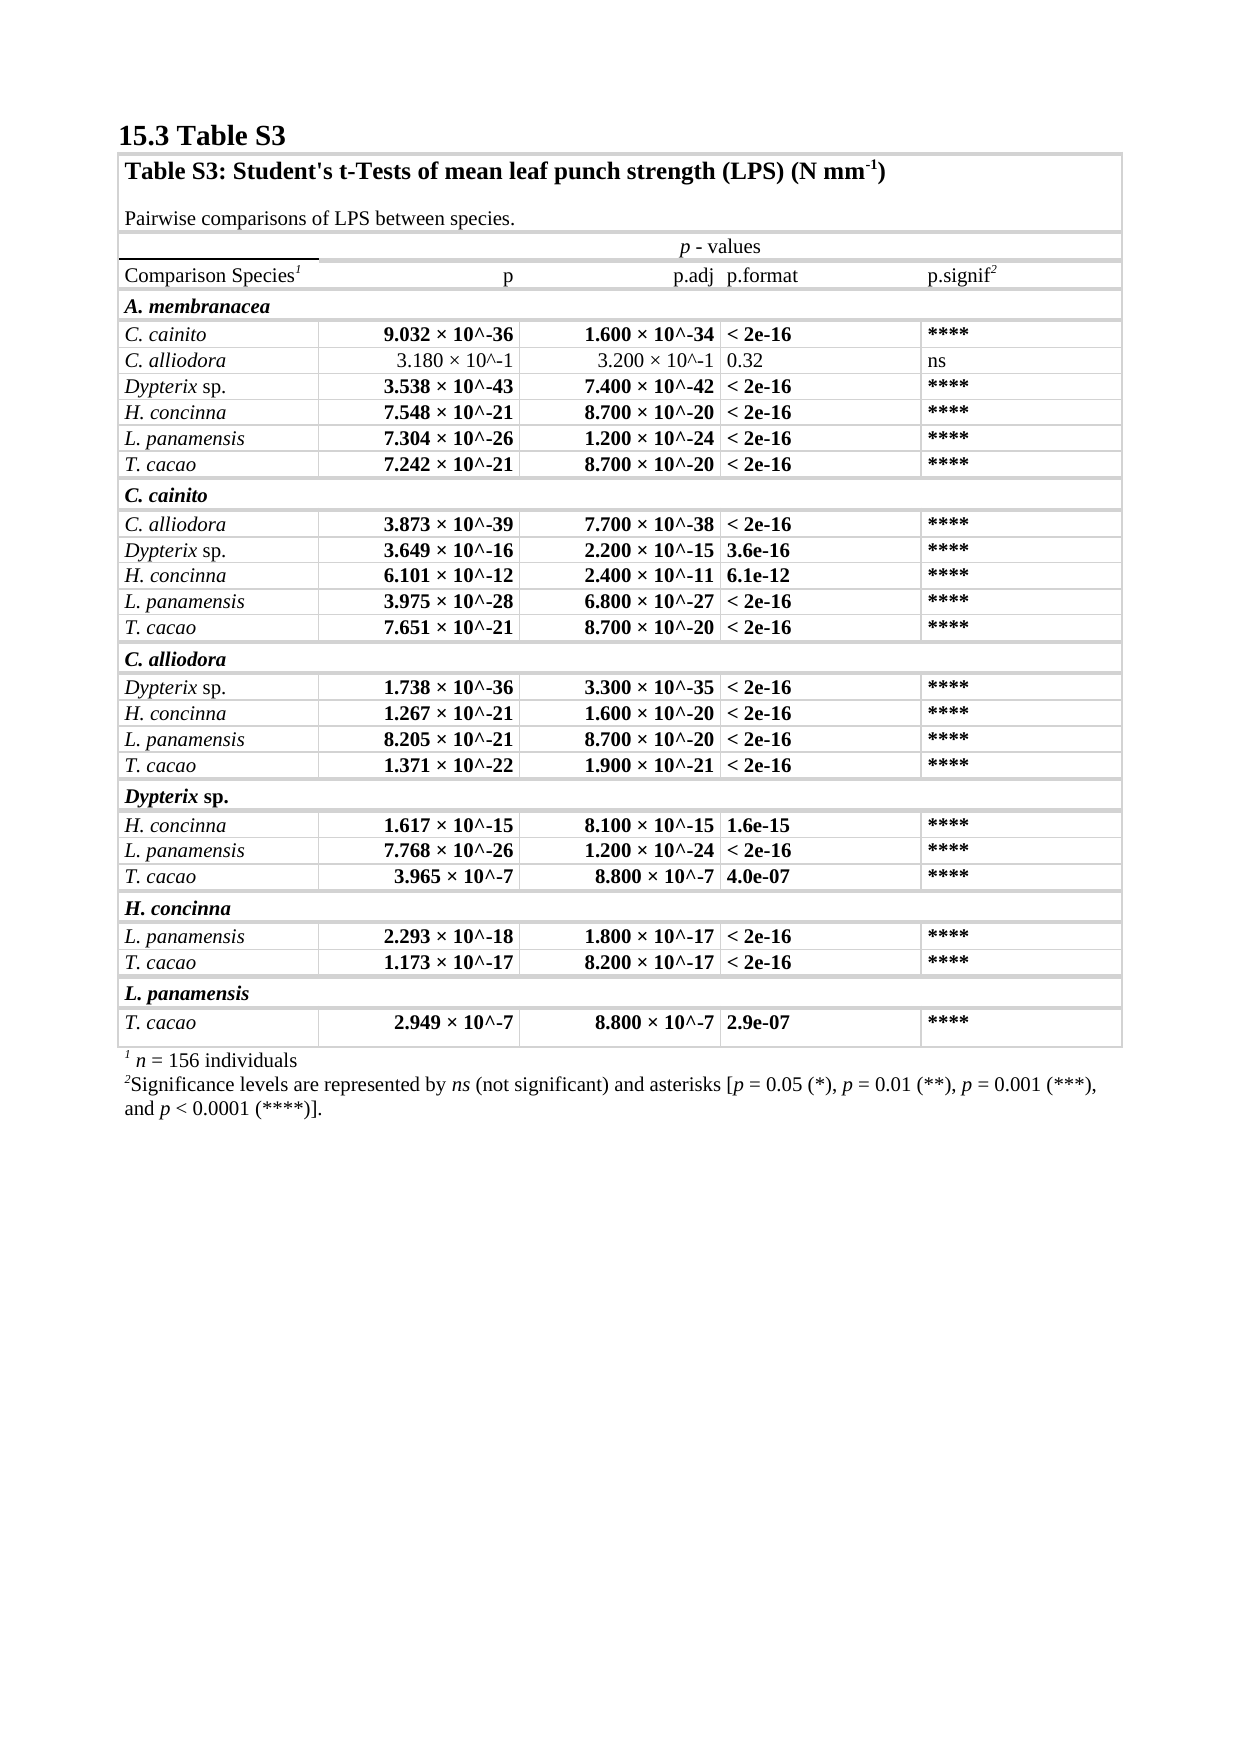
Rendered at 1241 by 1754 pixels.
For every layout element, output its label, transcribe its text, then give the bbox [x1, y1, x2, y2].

table_cell 3.200 × 10^-1 [520, 348, 720, 372]
table_cell 7.400 × 10^-42 [520, 374, 720, 398]
table_cell 1.738 × 10^-36 [319, 675, 519, 699]
table_cell **** [922, 452, 1121, 476]
table_cell C. alliodora [119, 644, 1121, 671]
table_cell 6.101 × 10^-12 [319, 563, 519, 588]
table_cell p - values [319, 234, 1121, 258]
table_cell 8.100 × 10^-15 [520, 813, 720, 837]
table_cell 8.200 × 10^-17 [520, 950, 720, 974]
table_cell 2.949 × 10^-7 [319, 1010, 519, 1046]
table_cell H. concinna [119, 400, 318, 424]
table_cell 3.649 × 10^-16 [319, 538, 519, 562]
table_cell **** [922, 512, 1121, 536]
table_cell **** [922, 813, 1121, 837]
table_cell < 2e-16 [721, 753, 920, 777]
table_cell **** [922, 950, 1121, 974]
table_cell 2.9e-07 [721, 1010, 920, 1046]
table_cell p [319, 263, 519, 287]
table_cell **** [922, 727, 1121, 751]
table_cell 3.538 × 10^-43 [319, 374, 519, 398]
table_cell 3.6e-16 [721, 538, 920, 562]
table_cell 8.700 × 10^-20 [520, 452, 720, 476]
table_cell [119, 234, 318, 258]
table_cell L. panamensis [119, 426, 318, 450]
table_cell < 2e-16 [721, 590, 920, 614]
table_cell Dypterix sp. [119, 781, 1121, 808]
table_cell 6.1e-12 [721, 563, 920, 588]
table_cell 0.32 [721, 348, 920, 372]
table_cell C. cainito [119, 322, 318, 347]
table_cell 7.768 × 10^-26 [319, 838, 519, 863]
table_cell 1.900 × 10^-21 [520, 753, 720, 777]
table_cell 1.173 × 10^-17 [319, 950, 519, 974]
table_header Table S3: Student's t-Tests of mean leaf punch strength (LPS) (N mm-1) Pairwise comparisons of LPS between species. [119, 156, 1121, 230]
table_cell < 2e-16 [721, 727, 920, 751]
table_cell L. panamensis [119, 838, 318, 863]
table_cell H. concinna [119, 563, 318, 588]
table_cell 4.0e-07 [721, 865, 920, 889]
table_cell T. cacao [119, 753, 318, 777]
table_cell L. panamensis [119, 924, 318, 948]
table_cell **** [922, 322, 1121, 347]
table_cell p.adj [520, 263, 720, 287]
table_cell **** [922, 924, 1121, 948]
table_cell T. cacao [119, 865, 318, 889]
subtitle 15.3 Table S3 [118, 118, 1122, 152]
table_cell 3.873 × 10^-39 [319, 512, 519, 536]
table_cell 7.700 × 10^-38 [520, 512, 720, 536]
table_cell 2.200 × 10^-15 [520, 538, 720, 562]
table_cell T. cacao [119, 615, 318, 640]
table_cell **** [922, 374, 1121, 398]
table_cell < 2e-16 [721, 322, 920, 347]
table_cell 3.965 × 10^-7 [319, 865, 519, 889]
table_cell 1.200 × 10^-24 [520, 426, 720, 450]
table_cell **** [922, 590, 1121, 614]
table_cell **** [922, 753, 1121, 777]
table_cell **** [922, 865, 1121, 889]
table_cell L. panamensis [119, 727, 318, 751]
table_cell Comparison Species1 [119, 260, 318, 287]
table_cell < 2e-16 [721, 615, 920, 640]
table_cell Dypterix sp. [119, 374, 318, 398]
table_cell 2Significance levels are represented by ns (not significant) and asterisks [p = 0.05 (*), p = 0.01 (**), p = 0.001 (***), and p < 0.0001 (****)]. [118, 1072, 1122, 1120]
table_cell 7.242 × 10^-21 [319, 452, 519, 476]
table_cell 8.800 × 10^-7 [520, 1010, 720, 1046]
table_cell 7.651 × 10^-21 [319, 615, 519, 640]
table_cell 6.800 × 10^-27 [520, 590, 720, 614]
table_cell Dypterix sp. [119, 675, 318, 699]
table_cell **** [922, 675, 1121, 699]
table_cell T. cacao [119, 1010, 318, 1046]
table_cell C. cainito [119, 480, 1121, 507]
table_cell 3.975 × 10^-28 [319, 590, 519, 614]
table_cell < 2e-16 [721, 950, 920, 974]
table_cell 7.548 × 10^-21 [319, 400, 519, 424]
table_cell H. concinna [119, 701, 318, 725]
table_cell 1.200 × 10^-24 [520, 838, 720, 863]
table_cell H. concinna [119, 813, 318, 837]
table_cell 1.800 × 10^-17 [520, 924, 720, 948]
table_cell C. alliodora [119, 512, 318, 536]
table_cell 1.600 × 10^-34 [520, 322, 720, 347]
table_cell 1.6e-15 [721, 813, 920, 837]
table_cell **** [922, 1010, 1121, 1046]
table_cell 9.032 × 10^-36 [319, 322, 519, 347]
table_cell p.format [720, 263, 921, 287]
table_cell 8.700 × 10^-20 [520, 400, 720, 424]
table_cell 2.400 × 10^-11 [520, 563, 720, 588]
table_cell 3.300 × 10^-35 [520, 675, 720, 699]
table_cell 1.600 × 10^-20 [520, 701, 720, 725]
table_cell **** [922, 701, 1121, 725]
table_cell < 2e-16 [721, 374, 920, 398]
table_cell **** [922, 615, 1121, 640]
table_cell 2.293 × 10^-18 [319, 924, 519, 948]
table_cell A. membranacea [119, 291, 1121, 318]
table_cell < 2e-16 [721, 838, 920, 863]
table_cell < 2e-16 [721, 512, 920, 536]
table_cell L. panamensis [119, 590, 318, 614]
table_cell **** [922, 400, 1121, 424]
table_cell p.signif2 [921, 263, 1121, 287]
table_cell **** [922, 426, 1121, 450]
table_cell **** [922, 838, 1121, 863]
table_cell 3.180 × 10^-1 [319, 348, 519, 372]
table_cell H. concinna [119, 893, 1121, 920]
table_cell 8.205 × 10^-21 [319, 727, 519, 751]
table_cell T. cacao [119, 452, 318, 476]
table_cell **** [922, 563, 1121, 588]
table_cell **** [922, 538, 1121, 562]
table_cell 1 n = 156 individuals [118, 1048, 1122, 1072]
table_cell < 2e-16 [721, 452, 920, 476]
table_cell T. cacao [119, 950, 318, 974]
table_cell 7.304 × 10^-26 [319, 426, 519, 450]
table_cell < 2e-16 [721, 701, 920, 725]
table_cell < 2e-16 [721, 426, 920, 450]
table_cell Dypterix sp. [119, 538, 318, 562]
table_cell 1.267 × 10^-21 [319, 701, 519, 725]
table_cell L. panamensis [119, 979, 1121, 1006]
table_cell 8.800 × 10^-7 [520, 865, 720, 889]
table_cell 8.700 × 10^-20 [520, 615, 720, 640]
table_cell < 2e-16 [721, 400, 920, 424]
table_cell C. alliodora [119, 348, 318, 372]
table_cell 1.371 × 10^-22 [319, 753, 519, 777]
table_cell ns [922, 348, 1121, 372]
table_cell 1.617 × 10^-15 [319, 813, 519, 837]
table_cell < 2e-16 [721, 675, 920, 699]
table_cell < 2e-16 [721, 924, 920, 948]
table_cell 8.700 × 10^-20 [520, 727, 720, 751]
